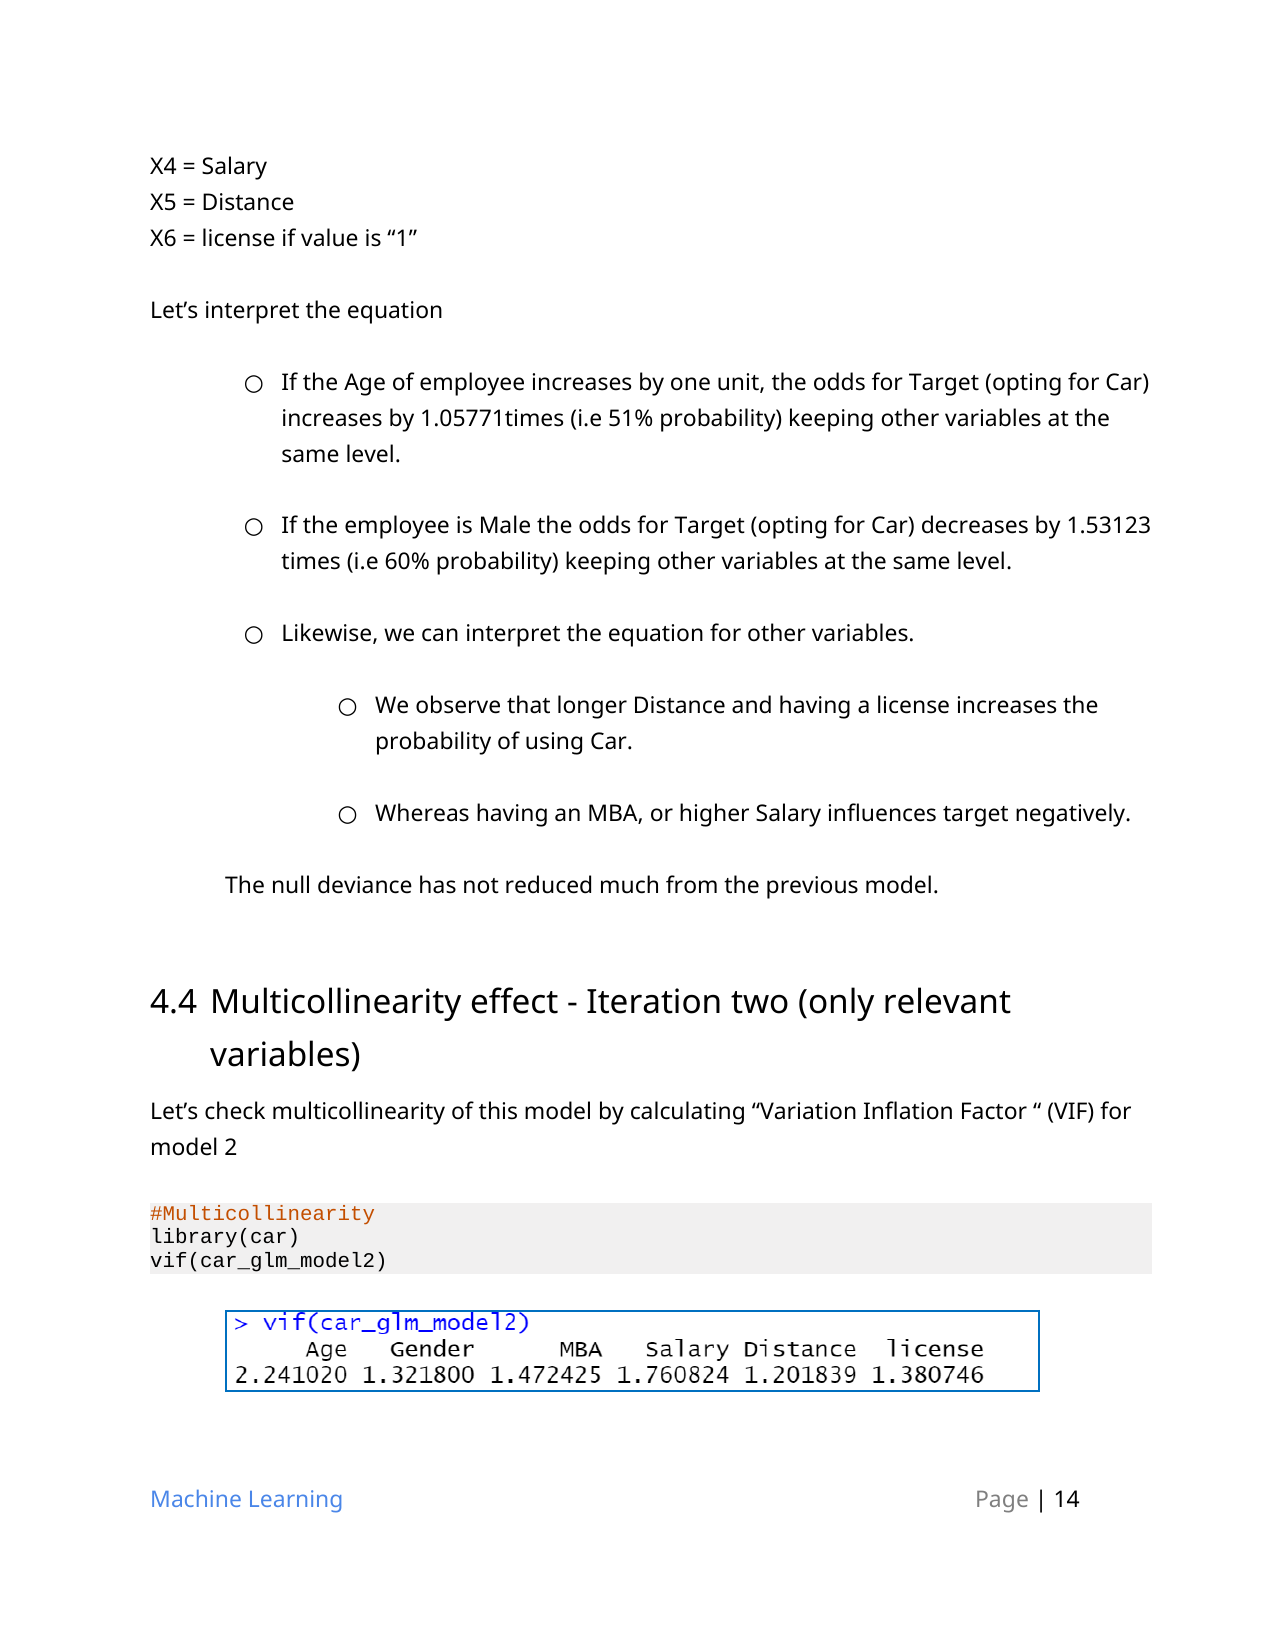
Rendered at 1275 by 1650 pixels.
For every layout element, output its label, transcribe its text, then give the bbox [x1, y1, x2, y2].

list We observe that longer Distance and having a license increases the probability of using Car. [337, 689, 1152, 756]
list If the employee is Male the odds for Target (opting for Car) decreases by 1.53123 times (i.e 60% probability) keeping other variables at the same level. [244, 509, 1152, 577]
text vif(car_glm_model2) [150, 1250, 1152, 1274]
text library(car) [150, 1226, 1152, 1250]
text X6 = license if value is “1” [150, 222, 1152, 253]
list If the Age of employee increases by one unit, the odds for Target (opting for Car) increases by 1.05771times (i.e 51% probability) keeping other variables at the same level. [244, 366, 1152, 469]
text X4 = Salary [150, 150, 1152, 181]
subtitle Multicollinearity effect - Iteration two (only relevant variables) [150, 978, 1152, 1076]
picture [227, 1312, 1038, 1390]
text Let’s check multicollinearity of this model by calculating “Variation Inflation Factor “ (VIF) for model 2 [150, 1095, 1152, 1162]
list Whereas having an MBA, or higher Salary influences target negatively. [337, 797, 1152, 828]
text #Multicollinearity [150, 1203, 1152, 1226]
text The null deviance has not reduced much from the previous model. [225, 869, 1152, 900]
list Likewise, we can interpret the equation for other variables. [244, 617, 1152, 648]
text X5 = Distance [150, 186, 1152, 217]
text Let’s interpret the equation [150, 294, 1152, 325]
